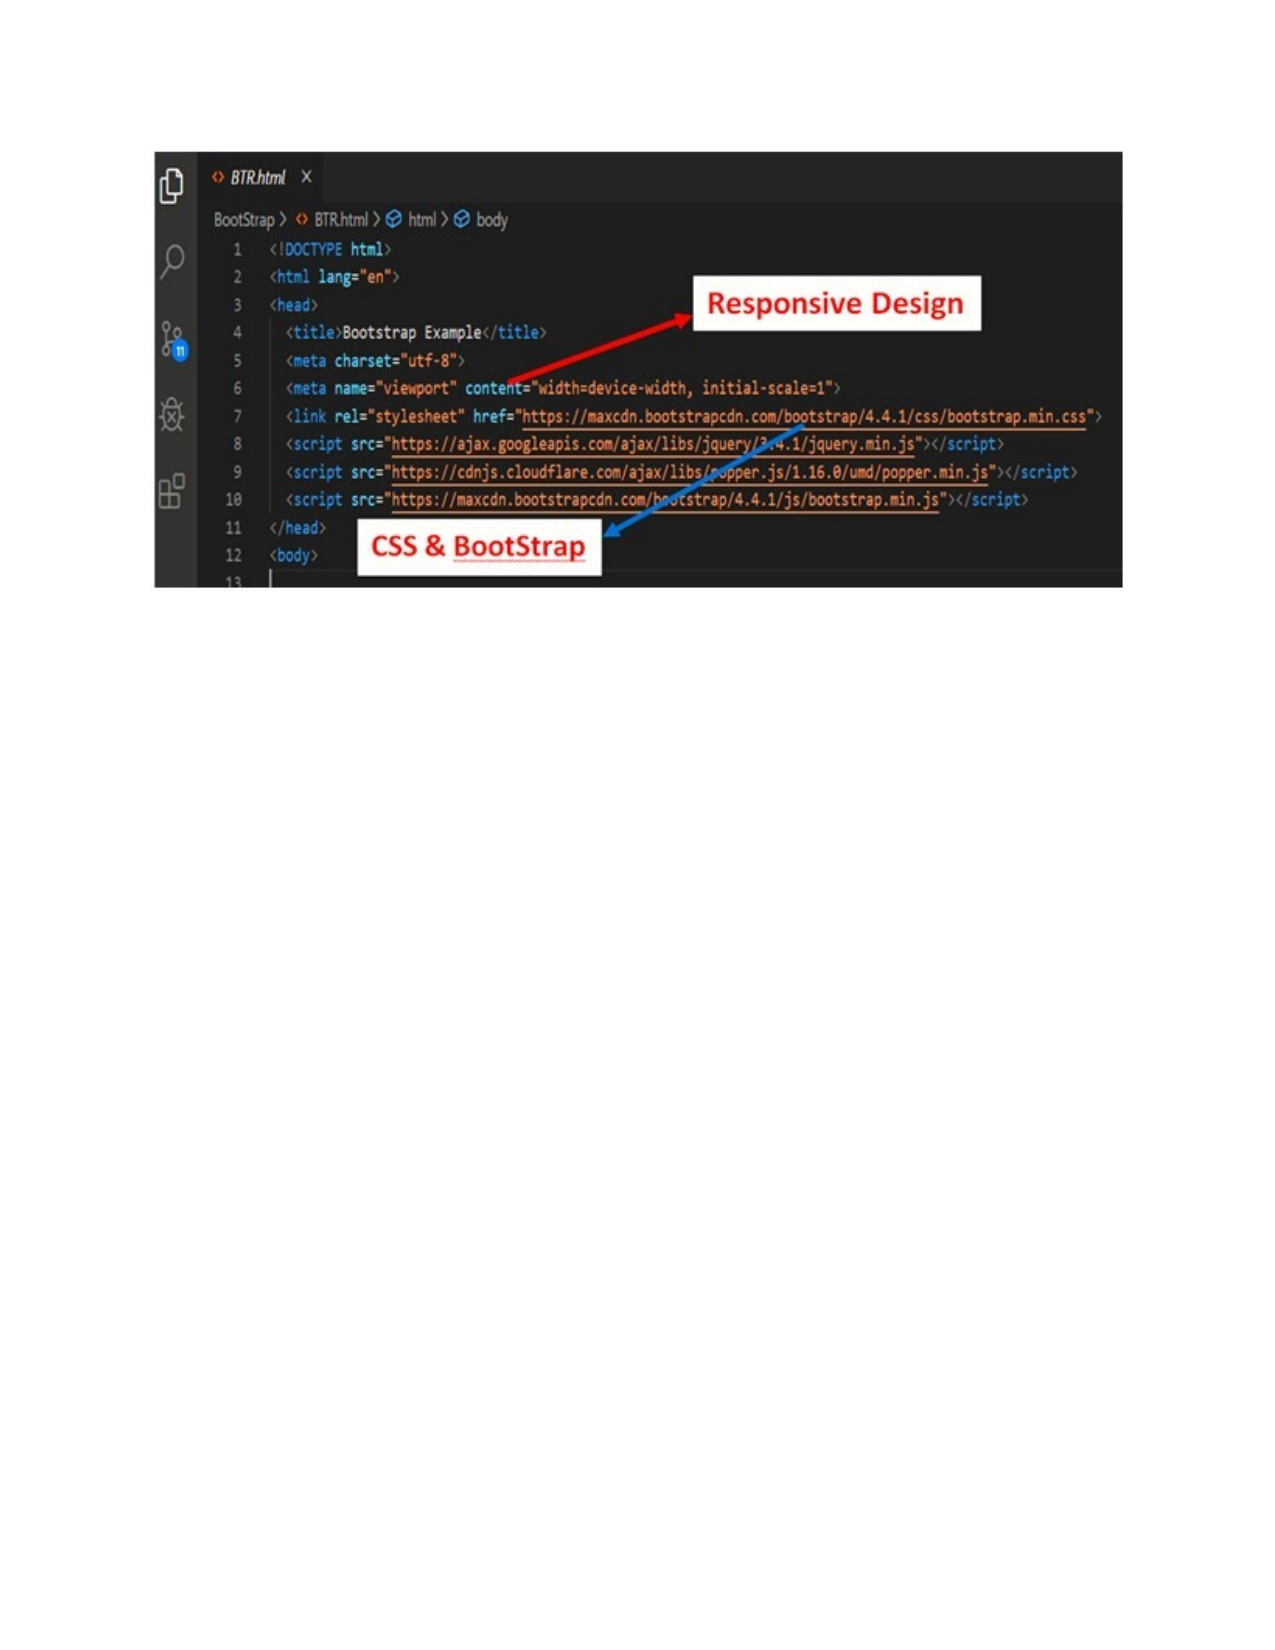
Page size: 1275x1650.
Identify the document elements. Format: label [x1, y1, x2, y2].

picture [150, 150, 1125, 591]
